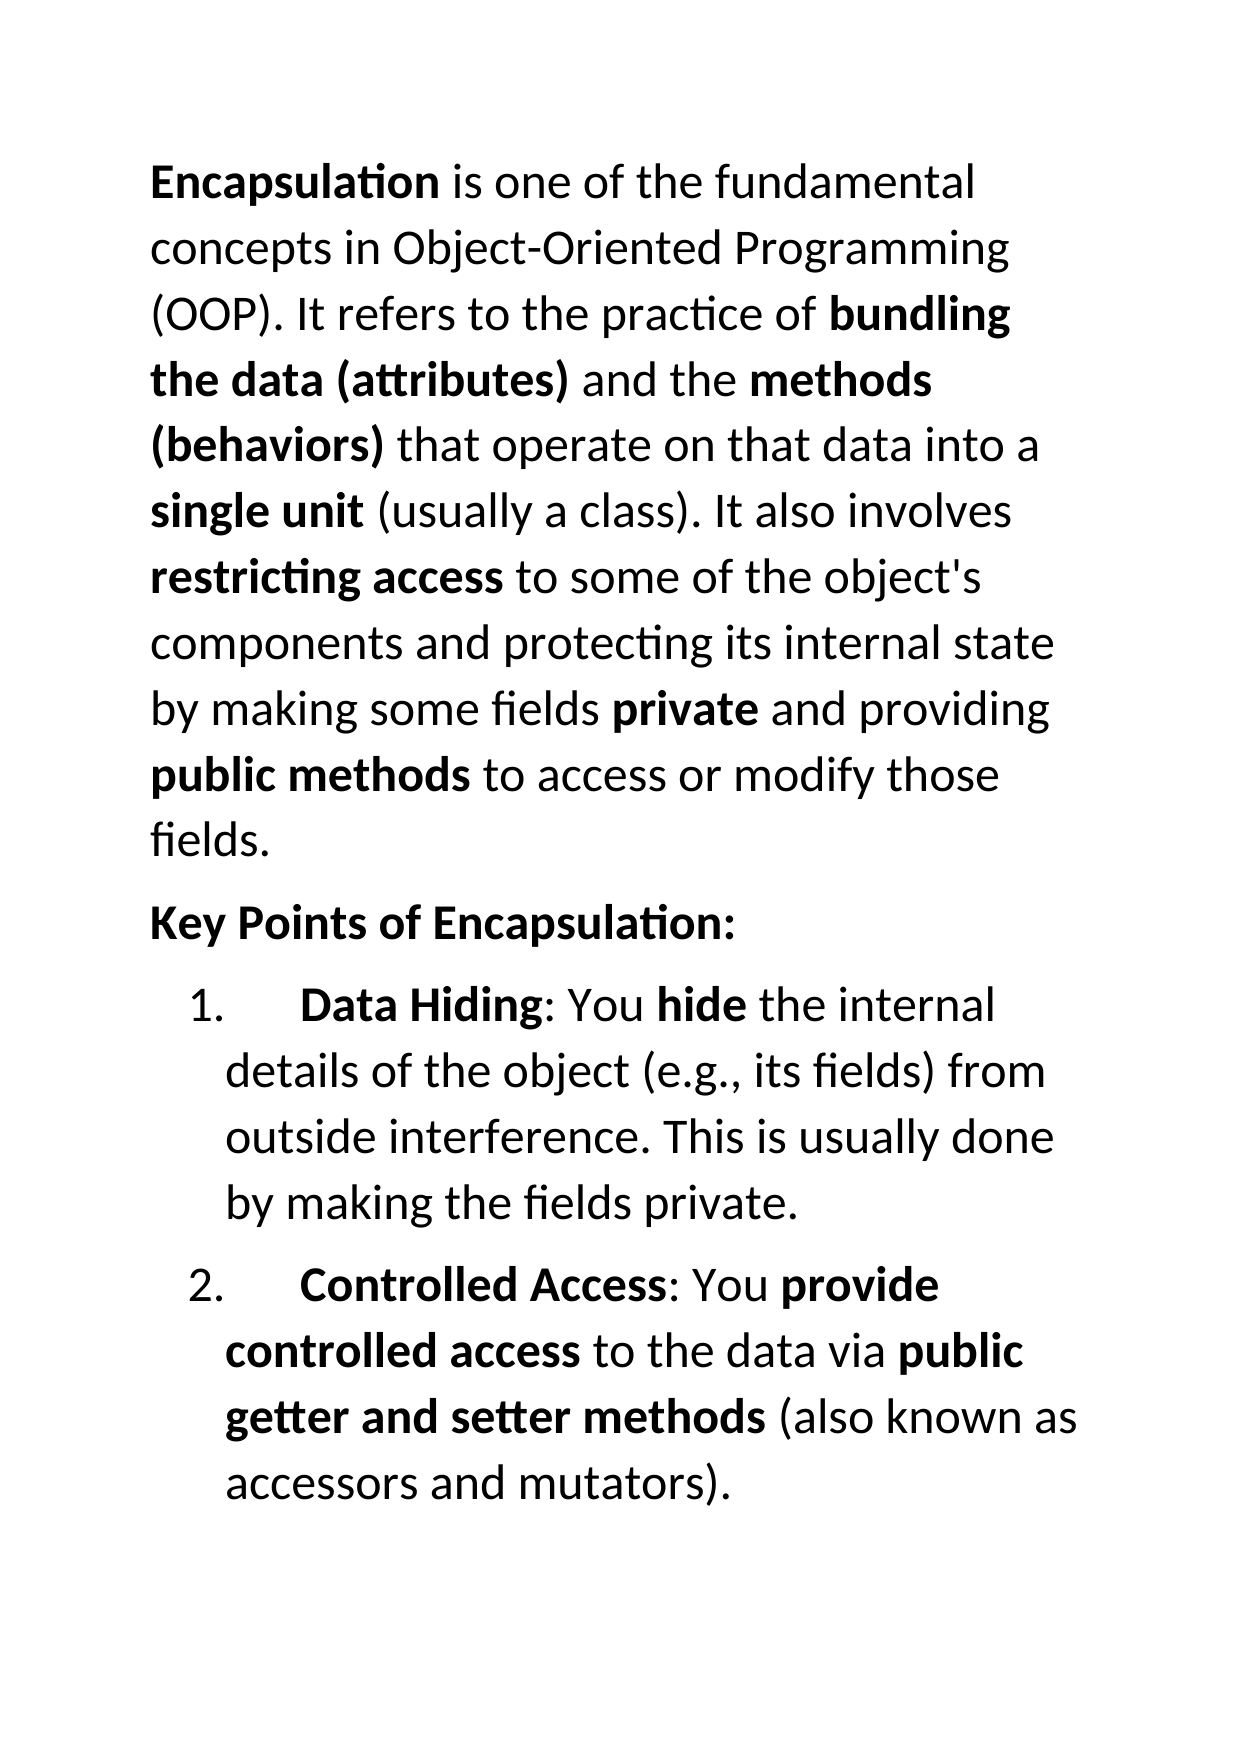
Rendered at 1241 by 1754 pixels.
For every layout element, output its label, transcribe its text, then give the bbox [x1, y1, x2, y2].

list Controlled Access: You provide controlled access to the data via public getter and setter methods (also known as accessors and mutators). [187, 1253, 1090, 1512]
list Data Hiding: You hide the internal details of the object (e.g., its fields) from outside interference. This is usually done by making the fields private. [187, 973, 1090, 1232]
text Encapsulation is one of the fundamental concepts in Object-Oriented Programming (OOP). It refers to the practice of bundling the data (attributes) and the methods (behaviors) that operate on that data into a single unit (usually a class). It also involves restricting access to some of the object's components and protecting its internal state by making some fields private and providing public methods to access or modify those fields. [150, 150, 1090, 869]
text Key Points of Encapsulation: [150, 891, 1090, 952]
